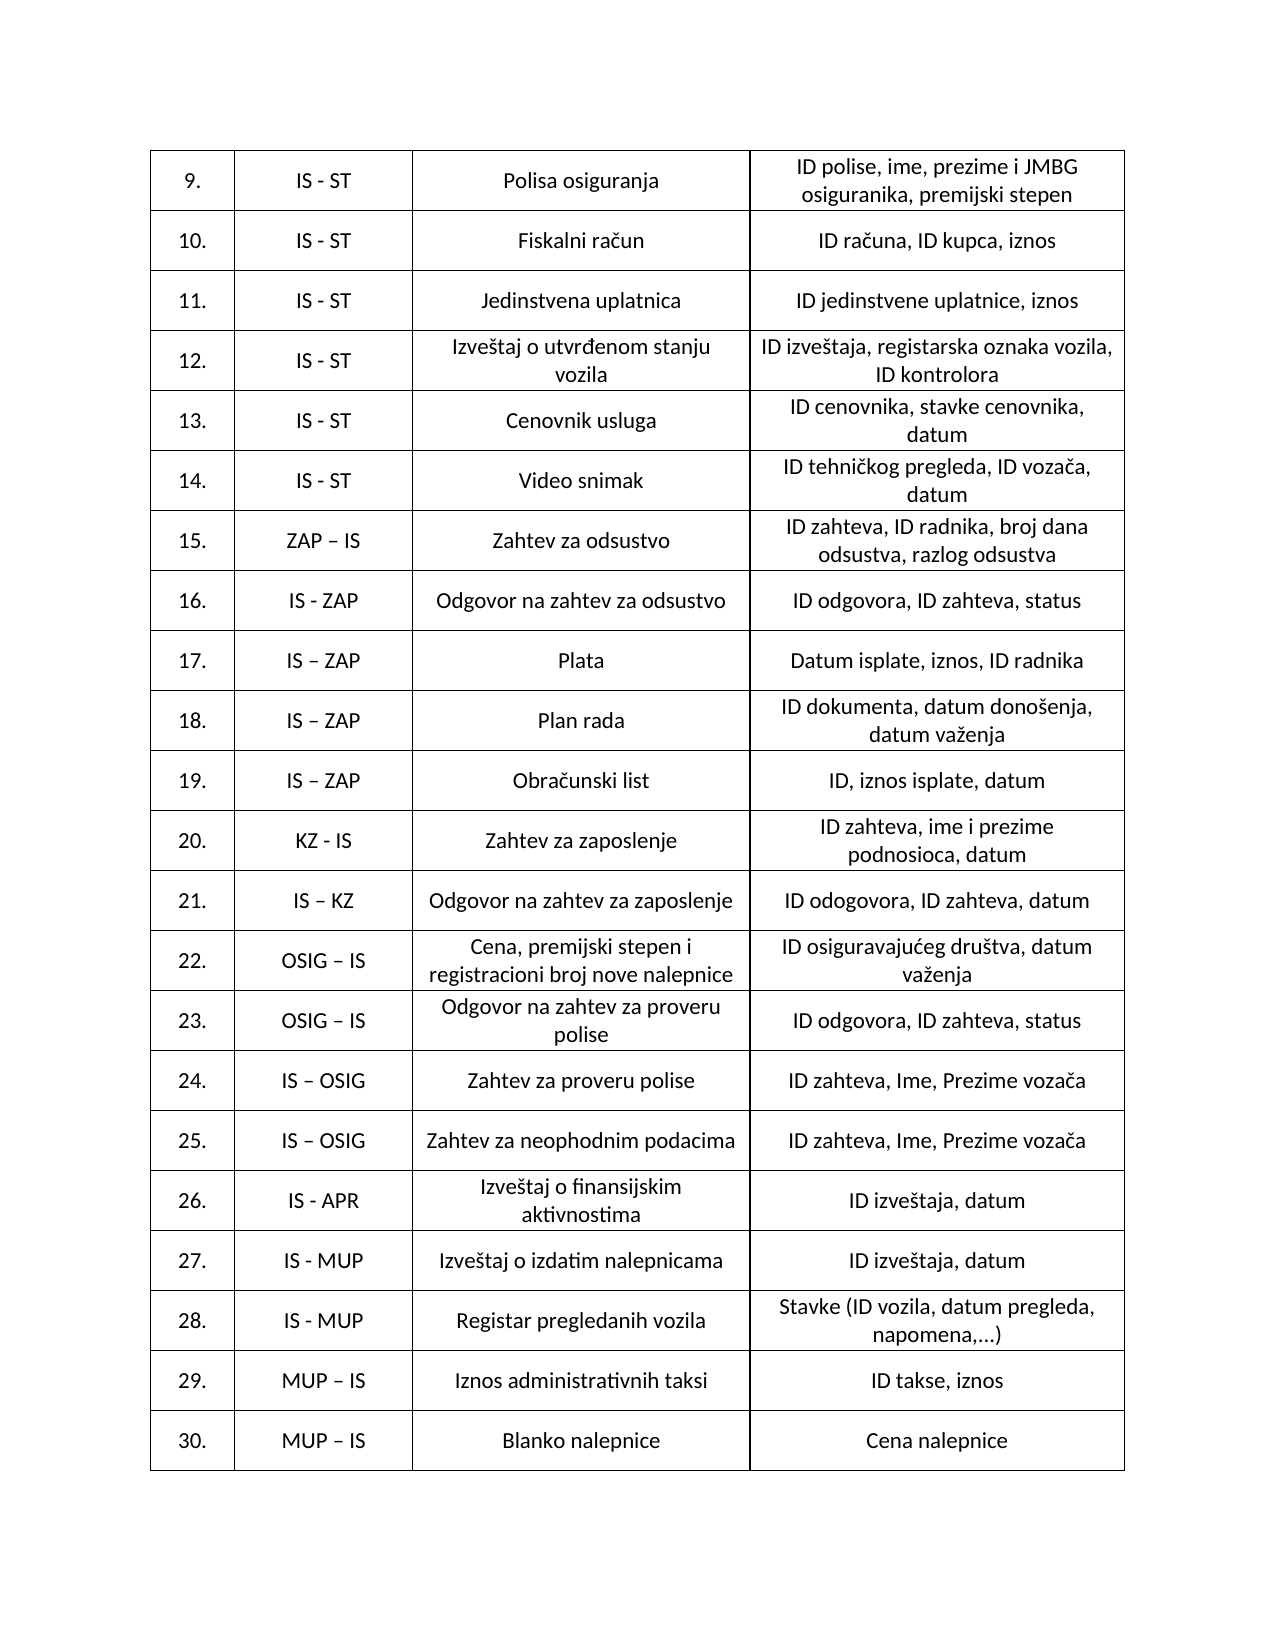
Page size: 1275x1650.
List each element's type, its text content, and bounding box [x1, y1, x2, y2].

table_cell 20. [151, 811, 234, 870]
table_cell IS - ST [235, 451, 412, 510]
table_cell OSIG – IS [235, 991, 412, 1050]
table_cell 28. [151, 1291, 234, 1350]
table_cell 15. [151, 511, 234, 570]
table_cell ID odogovora, ID zahteva, datum [751, 871, 1124, 930]
table_cell 9. [151, 151, 234, 210]
table_cell 21. [151, 871, 234, 930]
table_cell 19. [151, 751, 234, 810]
table_cell IS – ZAP [235, 751, 412, 810]
table_cell Registar pregledanih vozila [413, 1291, 749, 1350]
table_cell Polisa osiguranja [413, 151, 749, 210]
table_cell KZ - IS [235, 811, 412, 870]
table_cell Izveštaj o utvrđenom stanju vozila [413, 331, 749, 390]
table_cell IS - ST [235, 331, 412, 390]
table_cell ID zahteva, Ime, Prezime vozača [751, 1111, 1124, 1170]
table_cell IS – KZ [235, 871, 412, 930]
table_cell 14. [151, 451, 234, 510]
table_cell ID zahteva, ime i prezime podnosioca, datum [751, 811, 1124, 870]
table_cell Iznos administrativnih taksi [413, 1351, 749, 1410]
table_cell ID cenovnika, stavke cenovnika, datum [751, 391, 1124, 450]
table_cell 24. [151, 1051, 234, 1110]
table_cell IS – OSIG [235, 1111, 412, 1170]
table_cell IS - MUP [235, 1231, 412, 1290]
table_cell IS - ST [235, 151, 412, 210]
table_cell IS - APR [235, 1171, 412, 1230]
table_cell Odgovor na zahtev za zaposlenje [413, 871, 749, 930]
table_cell Obračunski list [413, 751, 749, 810]
table_cell Cena, premijski stepen i registracioni broj nove nalepnice [413, 931, 749, 990]
table_cell ID zahteva, ID radnika, broj dana odsustva, razlog odsustva [751, 511, 1124, 570]
table_cell 22. [151, 931, 234, 990]
table_cell Plata [413, 631, 749, 690]
table_cell 26. [151, 1171, 234, 1230]
table_cell Zahtev za odsustvo [413, 511, 749, 570]
table_cell IS - MUP [235, 1291, 412, 1350]
table_cell ID jedinstvene uplatnice, iznos [751, 271, 1124, 330]
table_cell IS – ZAP [235, 631, 412, 690]
table_cell ID odgovora, ID zahteva, status [751, 571, 1124, 630]
table_cell ID dokumenta, datum donošenja, datum važenja [751, 691, 1124, 750]
table_cell 18. [151, 691, 234, 750]
table_cell 29. [151, 1351, 234, 1410]
table_cell Izveštaj o finansijskim aktivnostima [413, 1171, 749, 1230]
table_cell IS - ST [235, 391, 412, 450]
table_cell 25. [151, 1111, 234, 1170]
table_cell 10. [151, 211, 234, 270]
table_cell ID tehničkog pregleda, ID vozača, datum [751, 451, 1124, 510]
table_cell MUP – IS [235, 1351, 412, 1410]
table_cell 17. [151, 631, 234, 690]
table_cell 30. [151, 1411, 234, 1470]
table_cell Cena nalepnice [751, 1411, 1124, 1470]
table_cell 27. [151, 1231, 234, 1290]
table_cell ID izveštaja, datum [751, 1171, 1124, 1230]
table_cell Odgovor na zahtev za proveru polise [413, 991, 749, 1050]
table_cell Odgovor na zahtev za odsustvo [413, 571, 749, 630]
table_cell 16. [151, 571, 234, 630]
table_cell 11. [151, 271, 234, 330]
table_cell ID izveštaja, datum [751, 1231, 1124, 1290]
table_cell ID računa, ID kupca, iznos [751, 211, 1124, 270]
table_cell OSIG – IS [235, 931, 412, 990]
table_cell Cenovnik usluga [413, 391, 749, 450]
table_cell 13. [151, 391, 234, 450]
table_cell 23. [151, 991, 234, 1050]
table_cell Fiskalni račun [413, 211, 749, 270]
table_cell Blanko nalepnice [413, 1411, 749, 1470]
table_cell Datum isplate, iznos, ID radnika [751, 631, 1124, 690]
table_cell IS - ST [235, 211, 412, 270]
table_cell Jedinstvena uplatnica [413, 271, 749, 330]
table_cell IS - ZAP [235, 571, 412, 630]
table_cell Zahtev za proveru polise [413, 1051, 749, 1110]
table_cell ID polise, ime, prezime i JMBG osiguranika, premijski stepen [751, 151, 1124, 210]
table_cell ID, iznos isplate, datum [751, 751, 1124, 810]
table_cell 12. [151, 331, 234, 390]
table_cell ID odgovora, ID zahteva, status [751, 991, 1124, 1050]
table_cell ZAP – IS [235, 511, 412, 570]
table_cell MUP – IS [235, 1411, 412, 1470]
table_cell IS - ST [235, 271, 412, 330]
table_cell ID izveštaja, registarska oznaka vozila, ID kontrolora [751, 331, 1124, 390]
table_cell IS – OSIG [235, 1051, 412, 1110]
table_cell Video snimak [413, 451, 749, 510]
table_cell ID takse, iznos [751, 1351, 1124, 1410]
table_cell Izveštaj o izdatim nalepnicama [413, 1231, 749, 1290]
table_cell ID osiguravajućeg društva, datum važenja [751, 931, 1124, 990]
table_cell ID zahteva, Ime, Prezime vozača [751, 1051, 1124, 1110]
table_cell Zahtev za zaposlenje [413, 811, 749, 870]
table_cell Stavke (ID vozila, datum pregleda, napomena,...) [751, 1291, 1124, 1350]
table_cell Zahtev za neophodnim podacima [413, 1111, 749, 1170]
table_cell Plan rada [413, 691, 749, 750]
table_cell IS – ZAP [235, 691, 412, 750]
